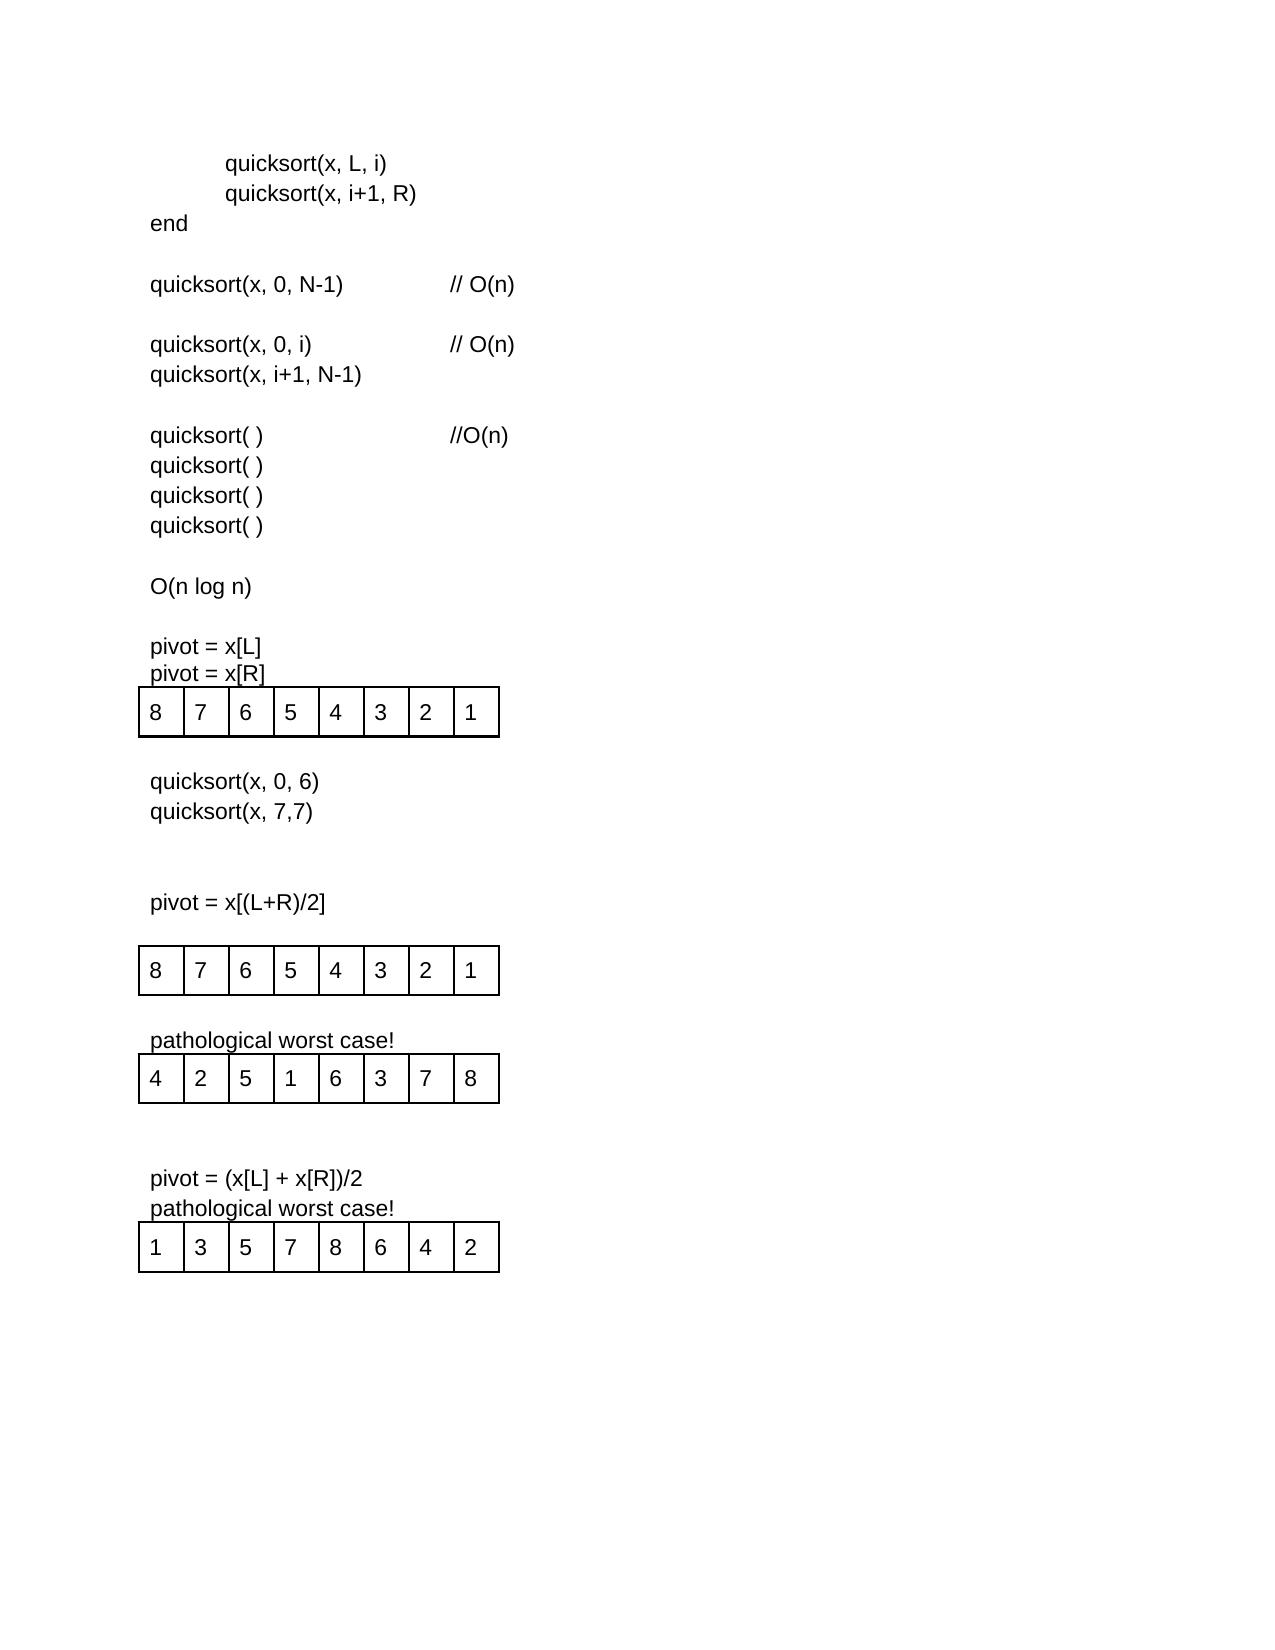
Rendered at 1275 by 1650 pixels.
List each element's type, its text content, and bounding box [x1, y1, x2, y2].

table_header 7 [275, 1223, 318, 1271]
table_header 3 [365, 1055, 408, 1102]
text quicksort(x, 0, i) // O(n) [150, 331, 1125, 358]
table_header 5 [230, 1223, 273, 1271]
text quicksort(x, i+1, N-1) [150, 361, 1125, 388]
text pathological worst case! [150, 1195, 1125, 1221]
text quicksort(x, i+1, R) [150, 180, 1125, 207]
table_header 1 [455, 688, 498, 735]
text quicksort(x, 7,7) [150, 798, 1125, 824]
text pivot = x[(L+R)/2] [150, 888, 1125, 915]
table_header 2 [410, 947, 453, 994]
table_header 2 [455, 1223, 498, 1271]
table_header 5 [275, 688, 318, 735]
table_header 5 [275, 947, 318, 994]
text quicksort( ) [150, 482, 1125, 509]
table_header 3 [365, 947, 408, 994]
text quicksort(x, L, i) [150, 150, 1125, 176]
table_header 4 [320, 947, 363, 994]
table_header 8 [455, 1055, 498, 1102]
table_header 5 [230, 1055, 273, 1102]
table_header 4 [140, 1055, 183, 1102]
table_header 1 [275, 1055, 318, 1102]
text quicksort( ) [150, 512, 1125, 539]
table_header 8 [140, 947, 183, 994]
table_header 8 [140, 688, 183, 735]
text pathological worst case! [150, 1027, 1125, 1053]
table_header 6 [320, 1055, 363, 1102]
text end [150, 210, 1125, 237]
text quicksort(x, 0, 6) [150, 768, 1125, 794]
table_header 4 [320, 688, 363, 735]
table_header 6 [230, 947, 273, 994]
table_header 2 [185, 1055, 228, 1102]
table_header 6 [230, 688, 273, 735]
text pivot = (x[L] + x[R])/2 [150, 1165, 1125, 1191]
text pivot = x[L] [150, 633, 1125, 660]
table_header 3 [185, 1223, 228, 1271]
table_header 3 [365, 688, 408, 735]
text quicksort( ) [150, 452, 1125, 478]
table_header 8 [320, 1223, 363, 1271]
table_header 6 [365, 1223, 408, 1271]
table_header 1 [140, 1223, 183, 1271]
table_header 7 [185, 688, 228, 735]
table_header 1 [455, 947, 498, 994]
text pivot = x[R] [150, 660, 1125, 686]
text quicksort(x, 0, N-1) // O(n) [150, 271, 1125, 297]
table_header 4 [410, 1223, 453, 1271]
table_header 2 [410, 688, 453, 735]
text quicksort( ) //O(n) [150, 422, 1125, 448]
text O(n log n) [150, 573, 1125, 599]
table_header 7 [185, 947, 228, 994]
table_header 7 [410, 1055, 453, 1102]
